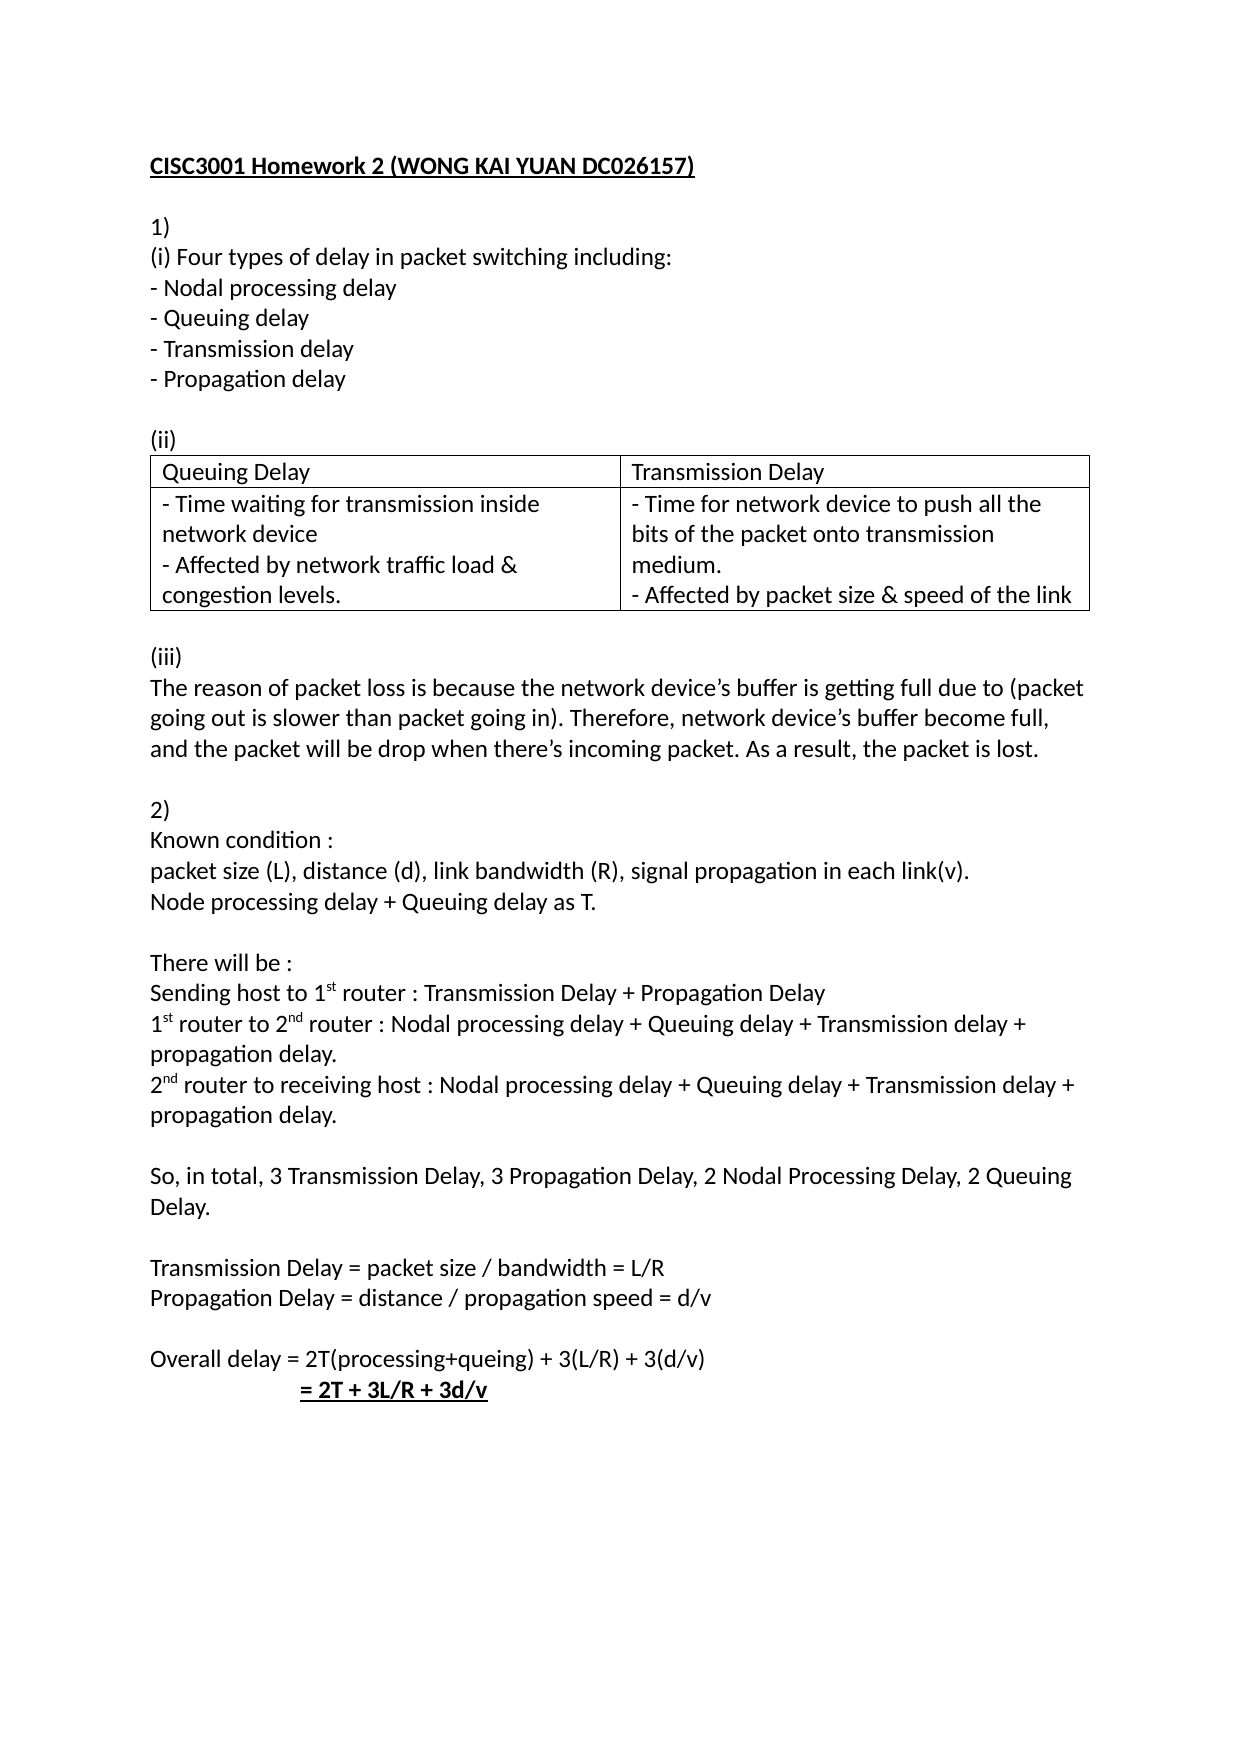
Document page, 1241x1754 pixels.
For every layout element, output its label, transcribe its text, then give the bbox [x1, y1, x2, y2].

text 1st router to 2nd router : Nodal processing delay + Queuing delay + Transmission delay + propagation delay. [150, 1008, 1090, 1069]
text 2nd router to receiving host : Nodal processing delay + Queuing delay + Transmission delay + propagation delay. [150, 1069, 1090, 1130]
text = 2T + 3L/R + 3d/v [150, 1374, 1090, 1404]
text (i) Four types of delay in packet switching including: [150, 242, 1090, 272]
text - Nodal processing delay [150, 272, 1090, 303]
text - Propagation delay [150, 364, 1090, 394]
text The reason of packet loss is because the network device’s buffer is getting full due to (packet going out is slower than packet going in). Therefore, network device’s buffer become full, and the packet will be drop when there’s incoming packet. As a result, the packet is lost. [150, 672, 1090, 763]
text 2) Known condition : packet size (L), distance (d), link bandwidth (R), signal propagation in each link(v). Node processing delay + Queuing delay as T. [150, 794, 1090, 916]
text So, in total, 3 Transmission Delay, 3 Propagation Delay, 2 Nodal Processing Delay, 2 Queuing Delay. [150, 1160, 1090, 1221]
text CISC3001 Homework 2 (WONG KAI YUAN DC026157) [150, 150, 1090, 181]
text (iii) [150, 641, 1090, 672]
text - Queuing delay [150, 303, 1090, 333]
text 1) [150, 211, 1090, 242]
text (ii) [150, 425, 1090, 455]
text Propagation Delay = distance / propagation speed = d/v [150, 1282, 1090, 1313]
text - Transmission delay [150, 333, 1090, 364]
text There will be : Sending host to 1st router : Transmission Delay + Propagation Delay [150, 947, 1090, 1008]
table_header Queuing Delay [151, 456, 620, 487]
text Transmission Delay = packet size / bandwidth = L/R [150, 1252, 1090, 1282]
table_cell - Time for network device to push all the bits of the packet onto transmission medium. - Affected by packet size & speed of the link [621, 488, 1089, 610]
text Overall delay = 2T(processing+queing) + 3(L/R) + 3(d/v) [150, 1343, 1090, 1374]
table_header Transmission Delay [621, 456, 1089, 487]
table_cell - Time waiting for transmission inside network device - Affected by network traffic load & congestion levels. [151, 488, 620, 610]
